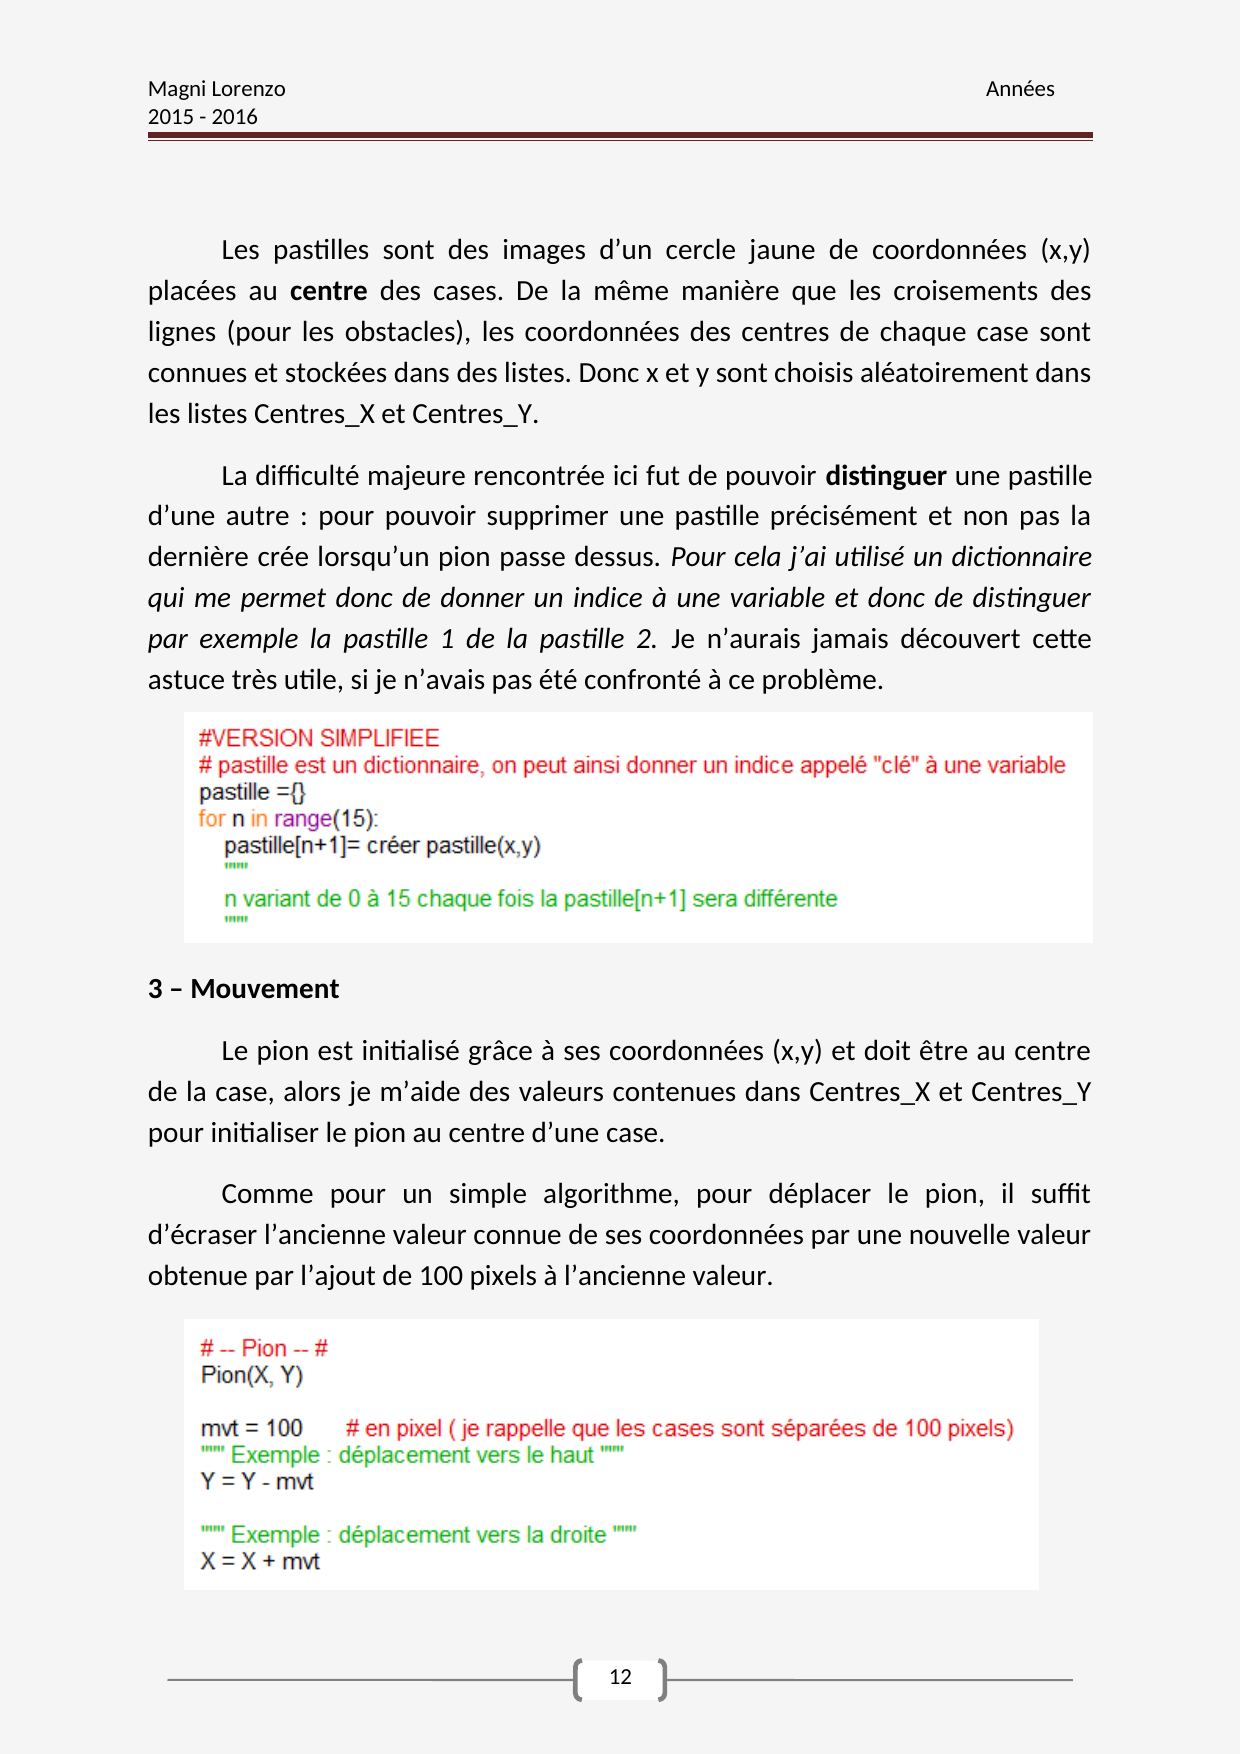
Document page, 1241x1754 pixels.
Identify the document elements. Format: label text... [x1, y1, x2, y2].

picture [184, 1319, 1039, 1590]
text Le pion est initialisé grâce à ses coordonnées (x,y) et doit être au centre de la case, alors je m’aide des valeurs contenues dans Centres_X et Centres_Y pour initialiser le pion au centre d’une case. [148, 1032, 1093, 1149]
text Les pastilles sont des images d’un cercle jaune de coordonnées (x,y) placées au centre des cases. De la même manière que les croisements des lignes (pour les obstacles), les coordonnées des centres de chaque case sont connues et stockées dans des listes. Donc x et y sont choisis aléatoirement dans les listes Centres_X et Centres_Y. [148, 231, 1093, 430]
text Comme pour un simple algorithme, pour déplacer le pion, il suffit d’écraser l’ancienne valeur connue de ses coordonnées par une nouvelle valeur obtenue par l’ajout de 100 pixels à l’ancienne valeur. [148, 1176, 1093, 1293]
picture [184, 712, 1093, 943]
text La difficulté majeure rencontrée ici fut de pouvoir distinguer une pastille d’une autre : pour pouvoir supprimer une pastille précisément et non pas la dernière crée lorsqu’un pion passe dessus. Pour cela j’ai utilisé un dictionnaire qui me permet donc de donner un indice à une variable et donc de distinguer par exemple la pastille 1 de la pastille 2. Je n’aurais jamais découvert cette astuce très utile, si je n’avais pas été confronté à ce problème. [148, 457, 1093, 697]
text 3 – Mouvement [148, 970, 1093, 1006]
